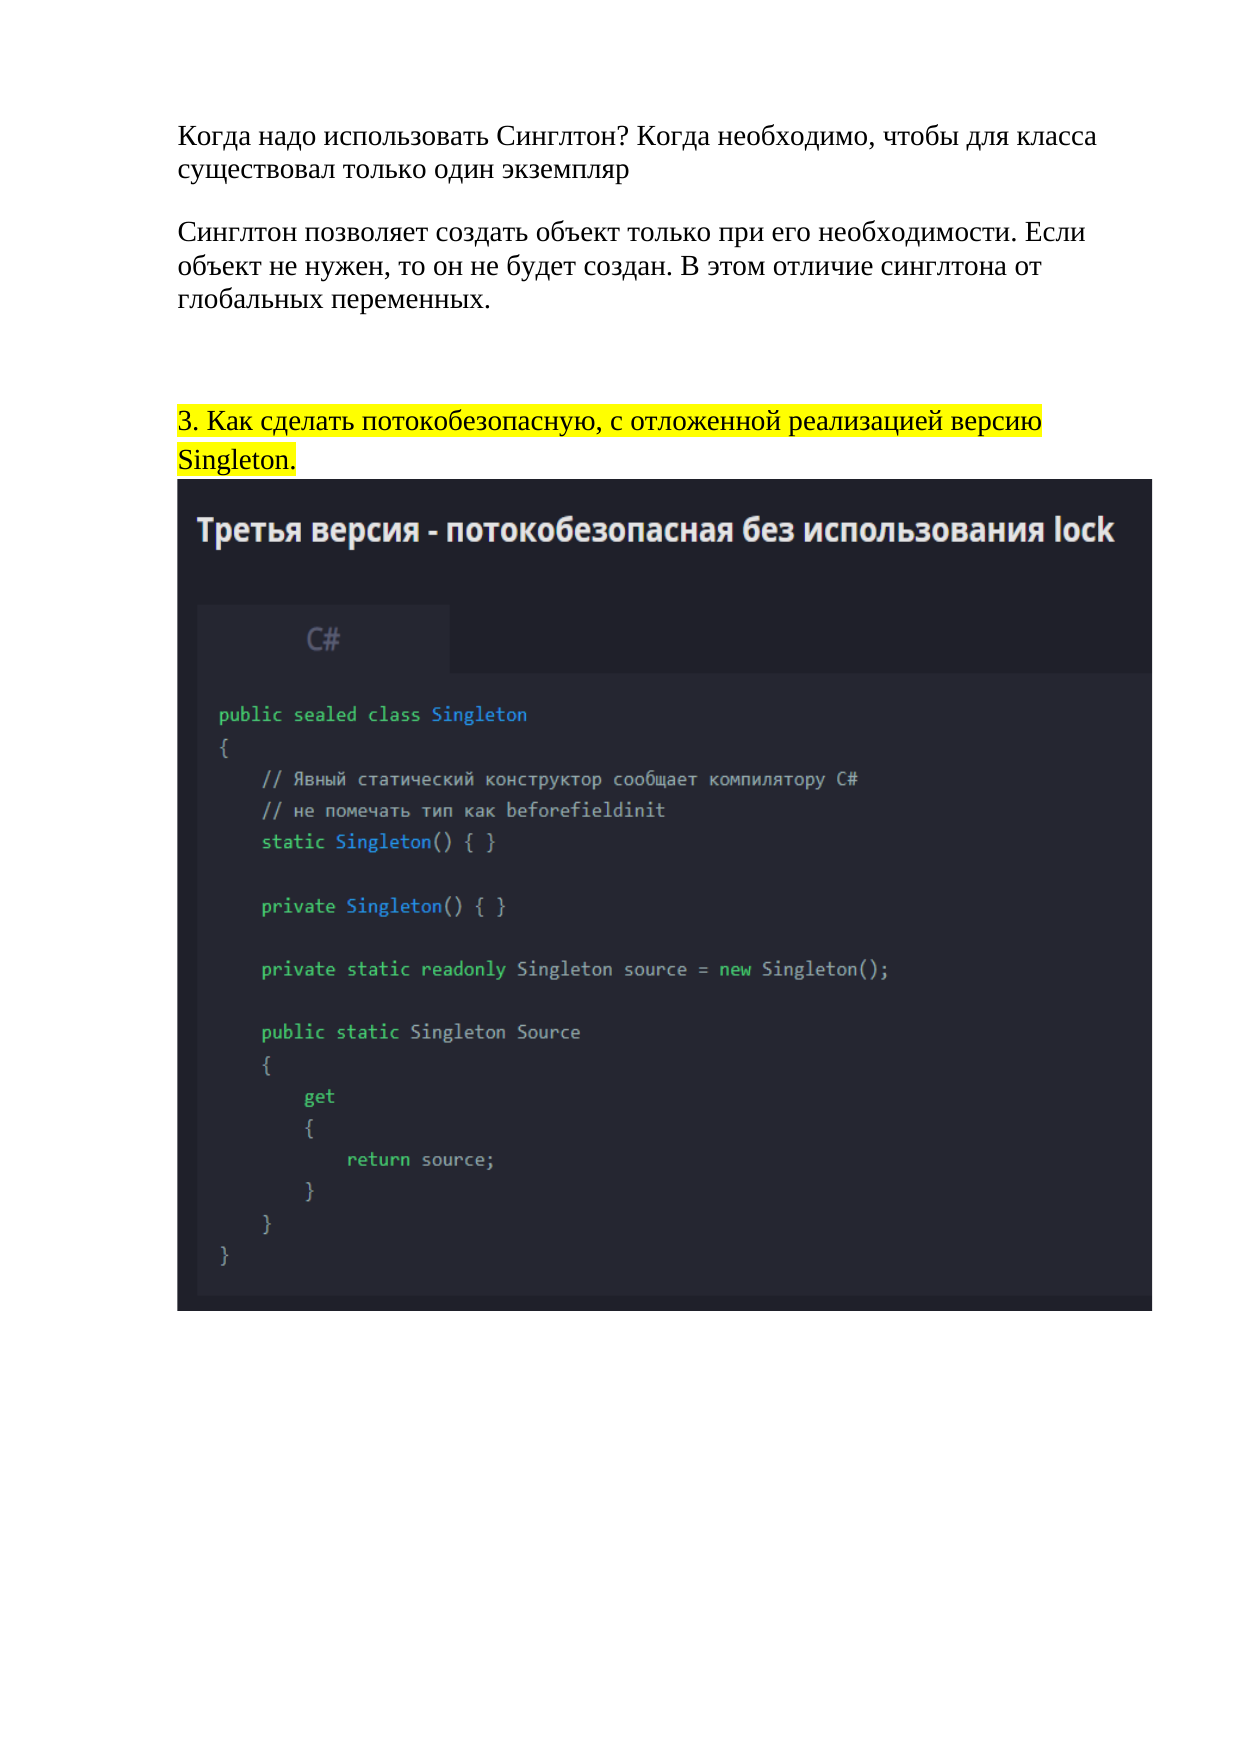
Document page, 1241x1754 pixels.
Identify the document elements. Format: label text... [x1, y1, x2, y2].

text 3. Как сделать потокобезопасную, с отложенной реализацией версию Singleton. [177, 403, 1152, 479]
text Когда надо использовать Синглтон? Когда необходимо, чтобы для класса существовал только один экземпляр [177, 118, 1152, 185]
text Синглтон позволяет создать объект только при его необходимости. Если объект не нужен, то он не будет создан. В этом отличие синглтона от глобальных переменных. [177, 214, 1152, 315]
picture [177, 479, 1153, 1311]
